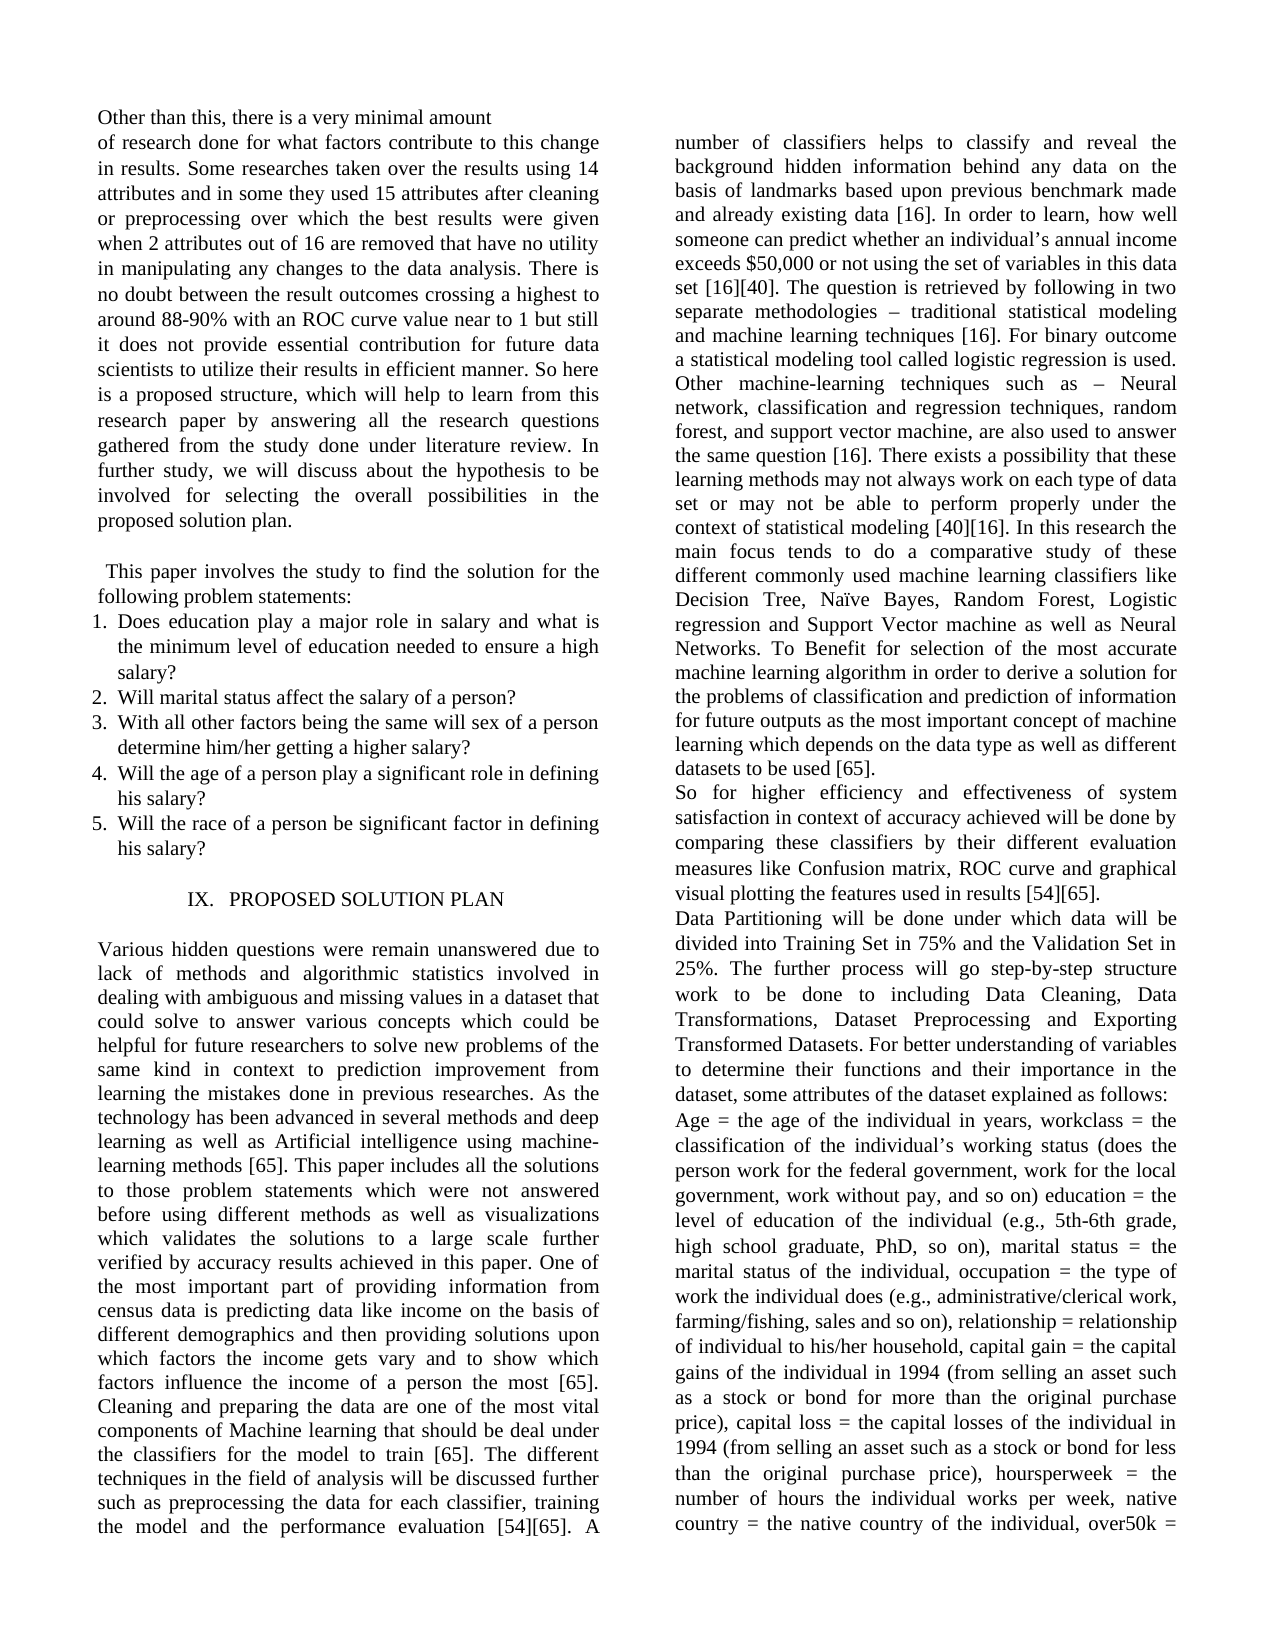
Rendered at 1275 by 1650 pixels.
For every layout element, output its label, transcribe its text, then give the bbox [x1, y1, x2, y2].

text This paper involves the study to find the solution for the following problem statements: [97, 559, 600, 608]
text So for higher efficiency and effectiveness of system satisfaction in context of accuracy achieved will be done by comparing these classifiers by their different evaluation measures like Confusion matrix, ROC curve and graphical visual plotting the features used in results [54][65]. [675, 780, 1177, 905]
text Data Partitioning will be done under which data will be divided into Training Set in 75% and the Validation Set in 25%. The further process will go step-by-step structure work to be done to including Data Cleaning, Data Transformations, Dataset Preprocessing and Exporting Transformed Datasets. For better understanding of variables to determine their functions and their importance in the dataset, some attributes of the dataset explained as follows: [675, 906, 1177, 1106]
text Various hidden questions were remain unanswered due to lack of methods and algorithmic statistics involved in dealing with ambiguous and missing values in a dataset that could solve to answer various concepts which could be helpful for future researchers to solve new problems of the same kind in context to prediction improvement from learning the mistakes done in previous researches. As the technology has been advanced in several methods and deep learning as well as Artificial intelligence using machine-learning methods [65]. This paper includes all the solutions to those problem statements which were not answered before using different methods as well as visualizations which validates the solutions to a large scale further verified by accuracy results achieved in this paper. One of the most important part of providing information from census data is predicting data like income on the basis of different demographics and then providing solutions upon which factors the income gets vary and to show which factors influence the income of a person the most [65]. Cleaning and preparing the data are one of the most vital components of Machine learning that should be deal under the classifiers for the model to train [65]. The different techniques in the field of analysis will be discussed further such as preprocessing the data for each classifier, training the model and the performance evaluation [54][65]. A number of classifiers helps to classify and reveal the background hidden information behind any data on the basis of landmarks based upon previous benchmark made and already existing data [16]. In order to learn, how well someone can predict whether an individual’s annual income exceeds $50,000 or not using the set of variables in this data set [16][40]. The question is retrieved by following in two separate methodologies – traditional statistical modeling and machine learning techniques [16]. For binary outcome a statistical modeling tool called logistic regression is used. Other machine-learning techniques such as – Neural network, classification and regression techniques, random forest, and support vector machine, are also used to answer the same question [16]. There exists a possibility that these learning methods may not always work on each type of data set or may not be able to perform properly under the context of statistical modeling [40][16]. In this research the main focus tends to do a comparative study of these different commonly used machine learning classifiers like Decision Tree, Naïve Bayes, Random Forest, Logistic regression and Support Vector machine as well as Neural Networks. To Benefit for selection of the most accurate machine learning algorithm in order to derive a solution for the problems of classification and prediction of information for future outputs as the most important concept of machine learning which depends on the data type as well as different datasets to be used [65]. [97, 937, 600, 1538]
list PROPOSED SOLUTION PLAN [118, 886, 600, 911]
list With all other factors being the same will sex of a person determine him/her getting a higher salary? [92, 710, 600, 759]
list Will marital status affect the salary of a person? [92, 685, 600, 709]
list Does education play a major role in salary and what is the minimum level of education needed to ensure a high salary? [92, 609, 600, 684]
list Will the age of a person play a significant role in defining his salary? [92, 760, 600, 810]
text Various hidden questions were remain unanswered due to lack of methods and algorithmic statistics involved in dealing with ambiguous and missing values in a dataset that could solve to answer various concepts which could be helpful for future researchers to solve new problems of the same kind in context to prediction improvement from learning the mistakes done in previous researches. As the technology has been advanced in several methods and deep learning as well as Artificial intelligence using machine-learning methods [65]. This paper includes all the solutions to those problem statements which were not answered before using different methods as well as visualizations which validates the solutions to a large scale further verified by accuracy results achieved in this paper. One of the most important part of providing information from census data is predicting data like income on the basis of different demographics and then providing solutions upon which factors the income gets vary and to show which factors influence the income of a person the most [65]. Cleaning and preparing the data are one of the most vital components of Machine learning that should be deal under the classifiers for the model to train [65]. The different techniques in the field of analysis will be discussed further such as preprocessing the data for each classifier, training the model and the performance evaluation [54][65]. A number of classifiers helps to classify and reveal the background hidden information behind any data on the basis of landmarks based upon previous benchmark made and already existing data [16]. In order to learn, how well someone can predict whether an individual’s annual income exceeds $50,000 or not using the set of variables in this data set [16][40]. The question is retrieved by following in two separate methodologies – traditional statistical modeling and machine learning techniques [16]. For binary outcome a statistical modeling tool called logistic regression is used. Other machine-learning techniques such as – Neural network, classification and regression techniques, random forest, and support vector machine, are also used to answer the same question [16]. There exists a possibility that these learning methods may not always work on each type of data set or may not be able to perform properly under the context of statistical modeling [40][16]. In this research the main focus tends to do a comparative study of these different commonly used machine learning classifiers like Decision Tree, Naïve Bayes, Random Forest, Logistic regression and Support Vector machine as well as Neural Networks. To Benefit for selection of the most accurate machine learning algorithm in order to derive a solution for the problems of classification and prediction of information for future outputs as the most important concept of machine learning which depends on the data type as well as different datasets to be used [65]. [675, 130, 1177, 780]
text of research done for what factors contribute to this change in results. Some researches taken over the results using 14 attributes and in some they used 15 attributes after cleaning or preprocessing over which the best results were given when 2 attributes out of 16 are removed that have no utility in manipulating any changes to the data analysis. There is no doubt between the result outcomes crossing a highest to around 88-90% with an ROC curve value near to 1 but still it does not provide essential contribution for future data scientists to utilize their results in efficient manner. So here is a proposed structure, which will help to learn from this research paper by answering all the research questions gathered from the study done under literature review. In further study, we will discuss about the hypothesis to be involved for selecting the overall possibilities in the proposed solution plan. [97, 130, 600, 532]
list Will the race of a person be significant factor in defining his salary? [92, 811, 600, 860]
